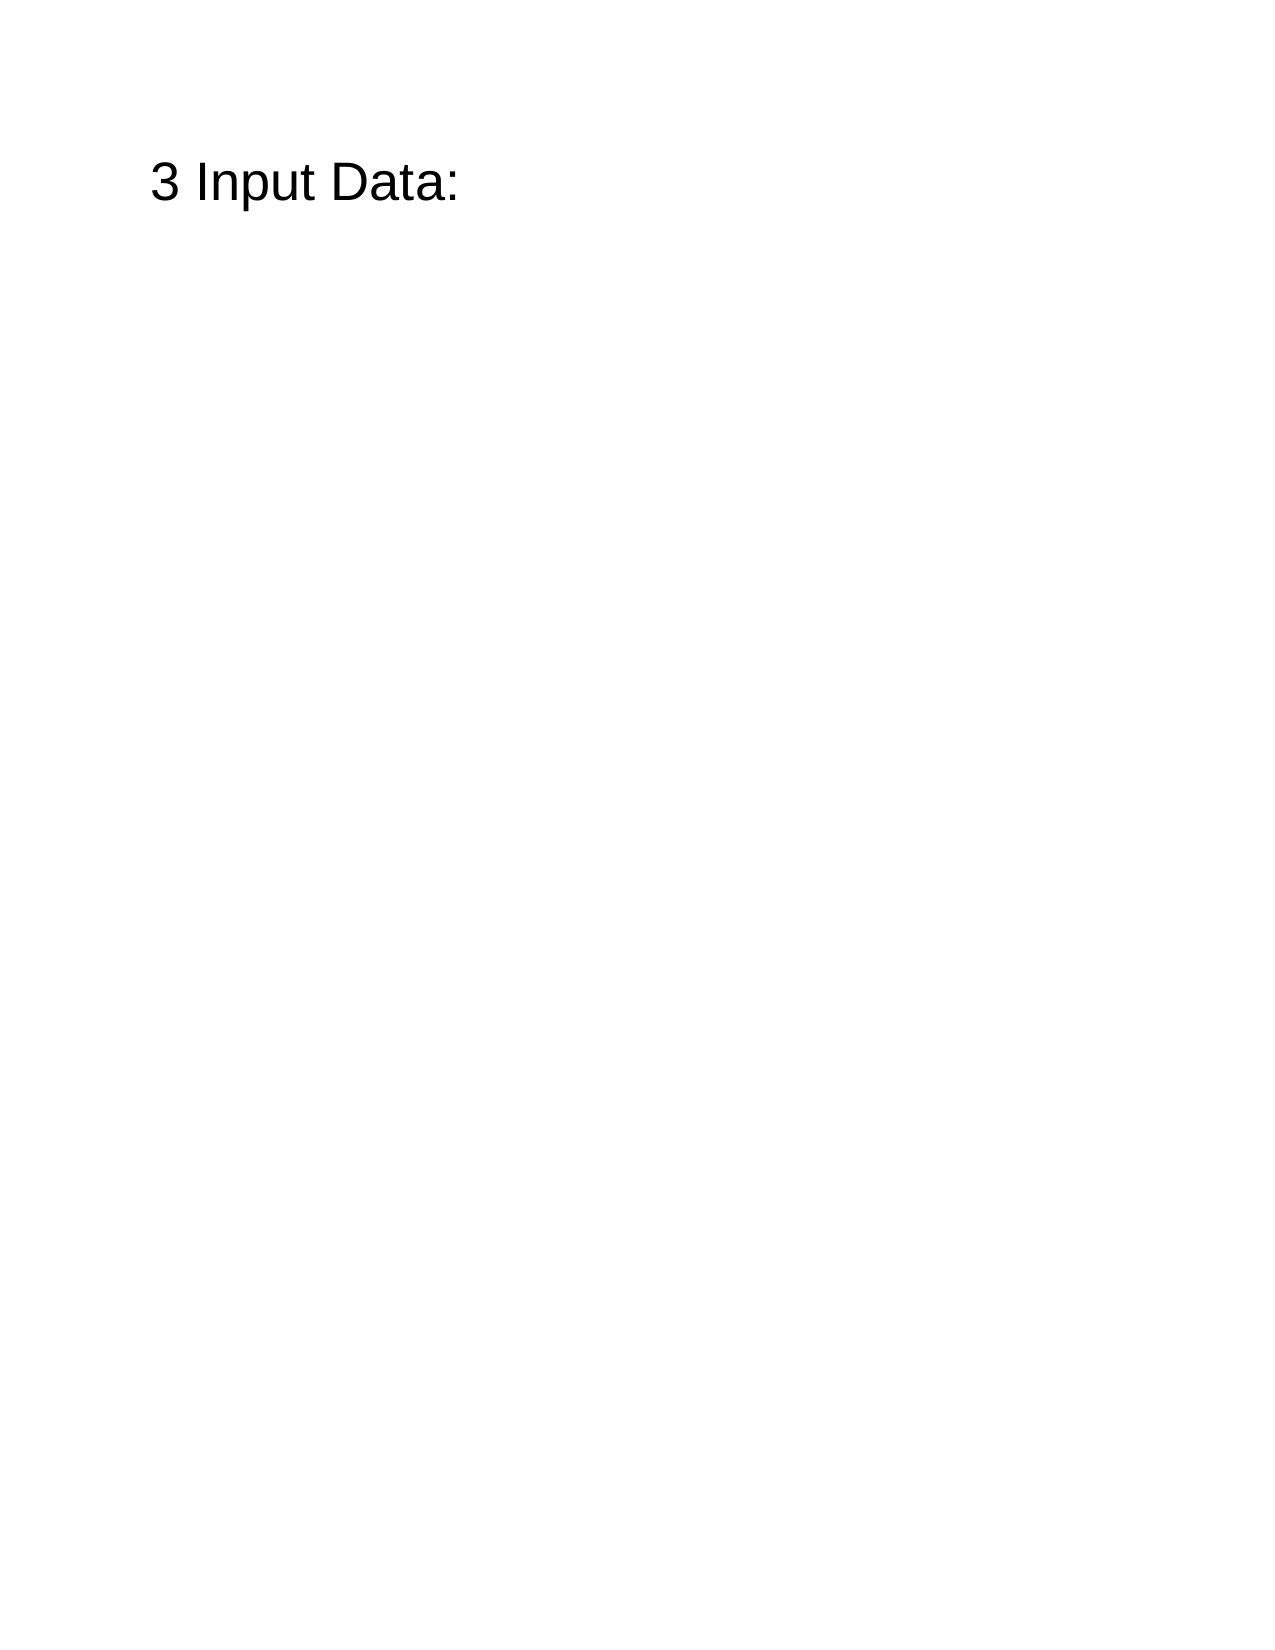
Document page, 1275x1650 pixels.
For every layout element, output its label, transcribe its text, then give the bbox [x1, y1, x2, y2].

title 3 Input Data: [150, 150, 1125, 212]
